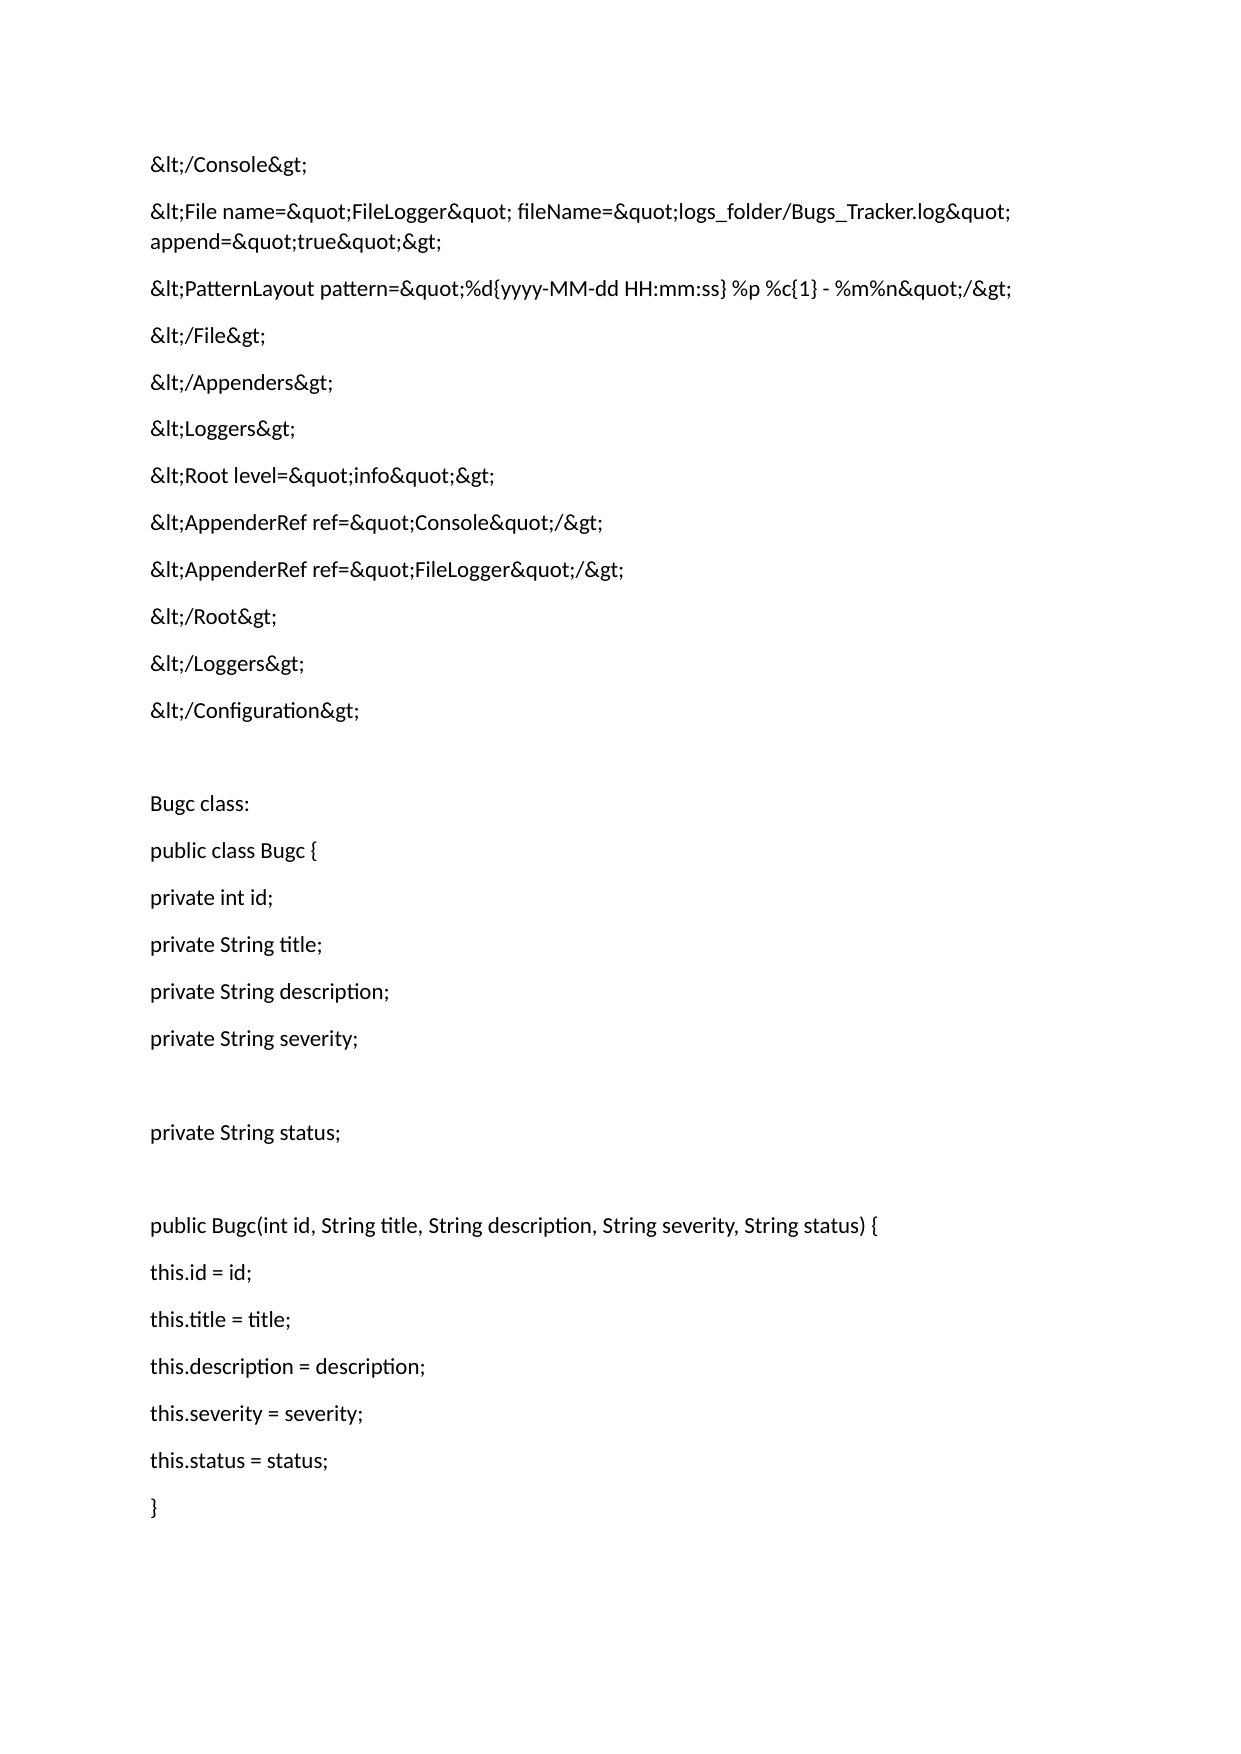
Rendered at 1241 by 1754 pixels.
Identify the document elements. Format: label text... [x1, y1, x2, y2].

text private String title; [150, 930, 1090, 958]
text &lt;/Console&gt; [150, 150, 1090, 178]
text &lt;AppenderRef ref=&quot;Console&quot;/&gt; [150, 508, 1090, 536]
text private int id; [150, 883, 1090, 911]
text } [150, 1493, 1090, 1521]
text &lt;Root level=&quot;info&quot;&gt; [150, 461, 1090, 489]
text &lt;Loggers&gt; [150, 414, 1090, 443]
text this.severity = severity; [150, 1399, 1090, 1427]
text &lt;AppenderRef ref=&quot;FileLogger&quot;/&gt; [150, 555, 1090, 583]
text private String description; [150, 977, 1090, 1005]
text &lt;/Loggers&gt; [150, 649, 1090, 677]
text private String status; [150, 1118, 1090, 1146]
text this.description = description; [150, 1352, 1090, 1380]
text public Bugc(int id, String title, String description, String severity, String status) { [150, 1211, 1090, 1239]
text &lt;/File&gt; [150, 321, 1090, 349]
text &lt;File name=&quot;FileLogger&quot; fileName=&quot;logs_folder/Bugs_Tracker.log&quot; append=&quot;true&quot;&gt; [150, 197, 1090, 255]
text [150, 274, 1090, 302]
text public class Bugc { [150, 836, 1090, 864]
text &lt;/Appenders&gt; [150, 368, 1090, 396]
text this.title = title; [150, 1305, 1090, 1333]
text Bugc class: [150, 789, 1090, 818]
text this.id = id; [150, 1258, 1090, 1286]
text &lt;/Configuration&gt; [150, 696, 1090, 724]
text &lt;/Root&gt; [150, 602, 1090, 630]
text private String severity; [150, 1024, 1090, 1052]
text this.status = status; [150, 1446, 1090, 1474]
